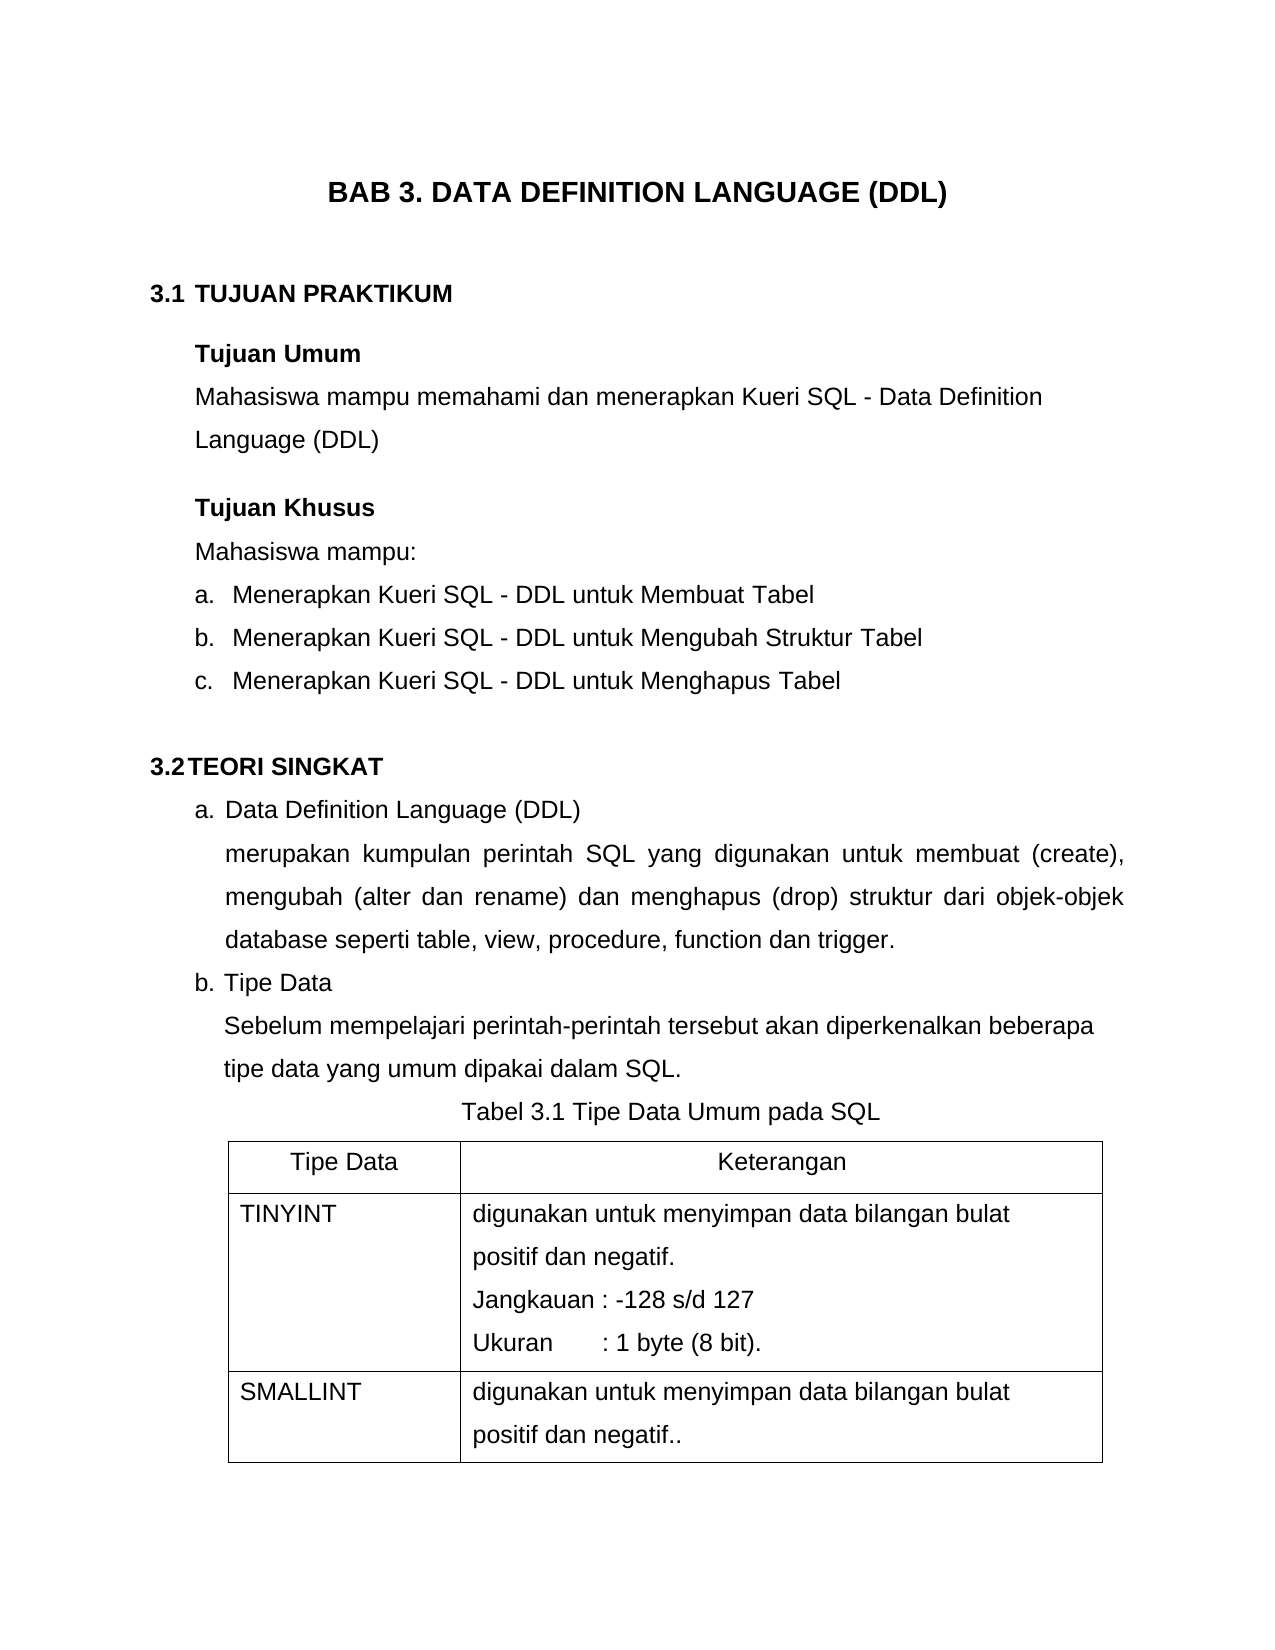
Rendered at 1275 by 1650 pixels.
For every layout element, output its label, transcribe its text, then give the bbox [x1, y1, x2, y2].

subtitle Tujuan Khusus [194, 493, 1177, 522]
text merupakan kumpulan perintah SQL yang digunakan untuk membuat (create), mengubah (alter dan rename) dan menghapus (drop) struktur dari objek-objek database seperti table, view, procedure, function dan trigger. [225, 838, 1126, 953]
text BAB 3. DATA DEFINITION LANGUAGE (DDL) [254, 175, 1021, 208]
list Menerapkan Kueri SQL - DDL untuk Menghapus Tabel [194, 666, 1177, 695]
list Data Definition Language (DDL) [194, 796, 1177, 824]
list Menerapkan Kueri SQL - DDL untuk Membuat Tabel [194, 580, 1177, 608]
table_header Tipe Data [229, 1142, 460, 1193]
subtitle TEORI SINGKAT [150, 752, 1177, 781]
subtitle TUJUAN PRAKTIKUM Tujuan Umum [150, 249, 453, 367]
text Mahasiswa mampu memahami dan menerapkan Kueri SQL - Data Definition Language (DDL) [194, 382, 1086, 454]
text Tabel 3.1 Tipe Data Umum pada SQL [461, 1097, 1177, 1126]
list Tipe Data [194, 968, 1177, 997]
list Menerapkan Kueri SQL - DDL untuk Mengubah Struktur Tabel [194, 623, 1177, 652]
table_cell digunakan untuk menyimpan data bilangan bulat positif dan negatif. Jangkauan : -128 s/d 127 Ukuran : 1 byte (8 bit). [461, 1194, 1102, 1371]
table_header Keterangan [461, 1142, 1102, 1193]
text Sebelum mempelajari perintah-perintah tersebut akan diperkenalkan beberapa tipe data yang umum dipakai dalam SQL. [224, 1011, 1095, 1083]
table_cell SMALLINT [229, 1372, 460, 1462]
table_cell TINYINT [229, 1194, 460, 1371]
table_cell digunakan untuk menyimpan data bilangan bulat positif dan negatif.. [461, 1372, 1102, 1462]
text Mahasiswa mampu: [194, 537, 1177, 565]
